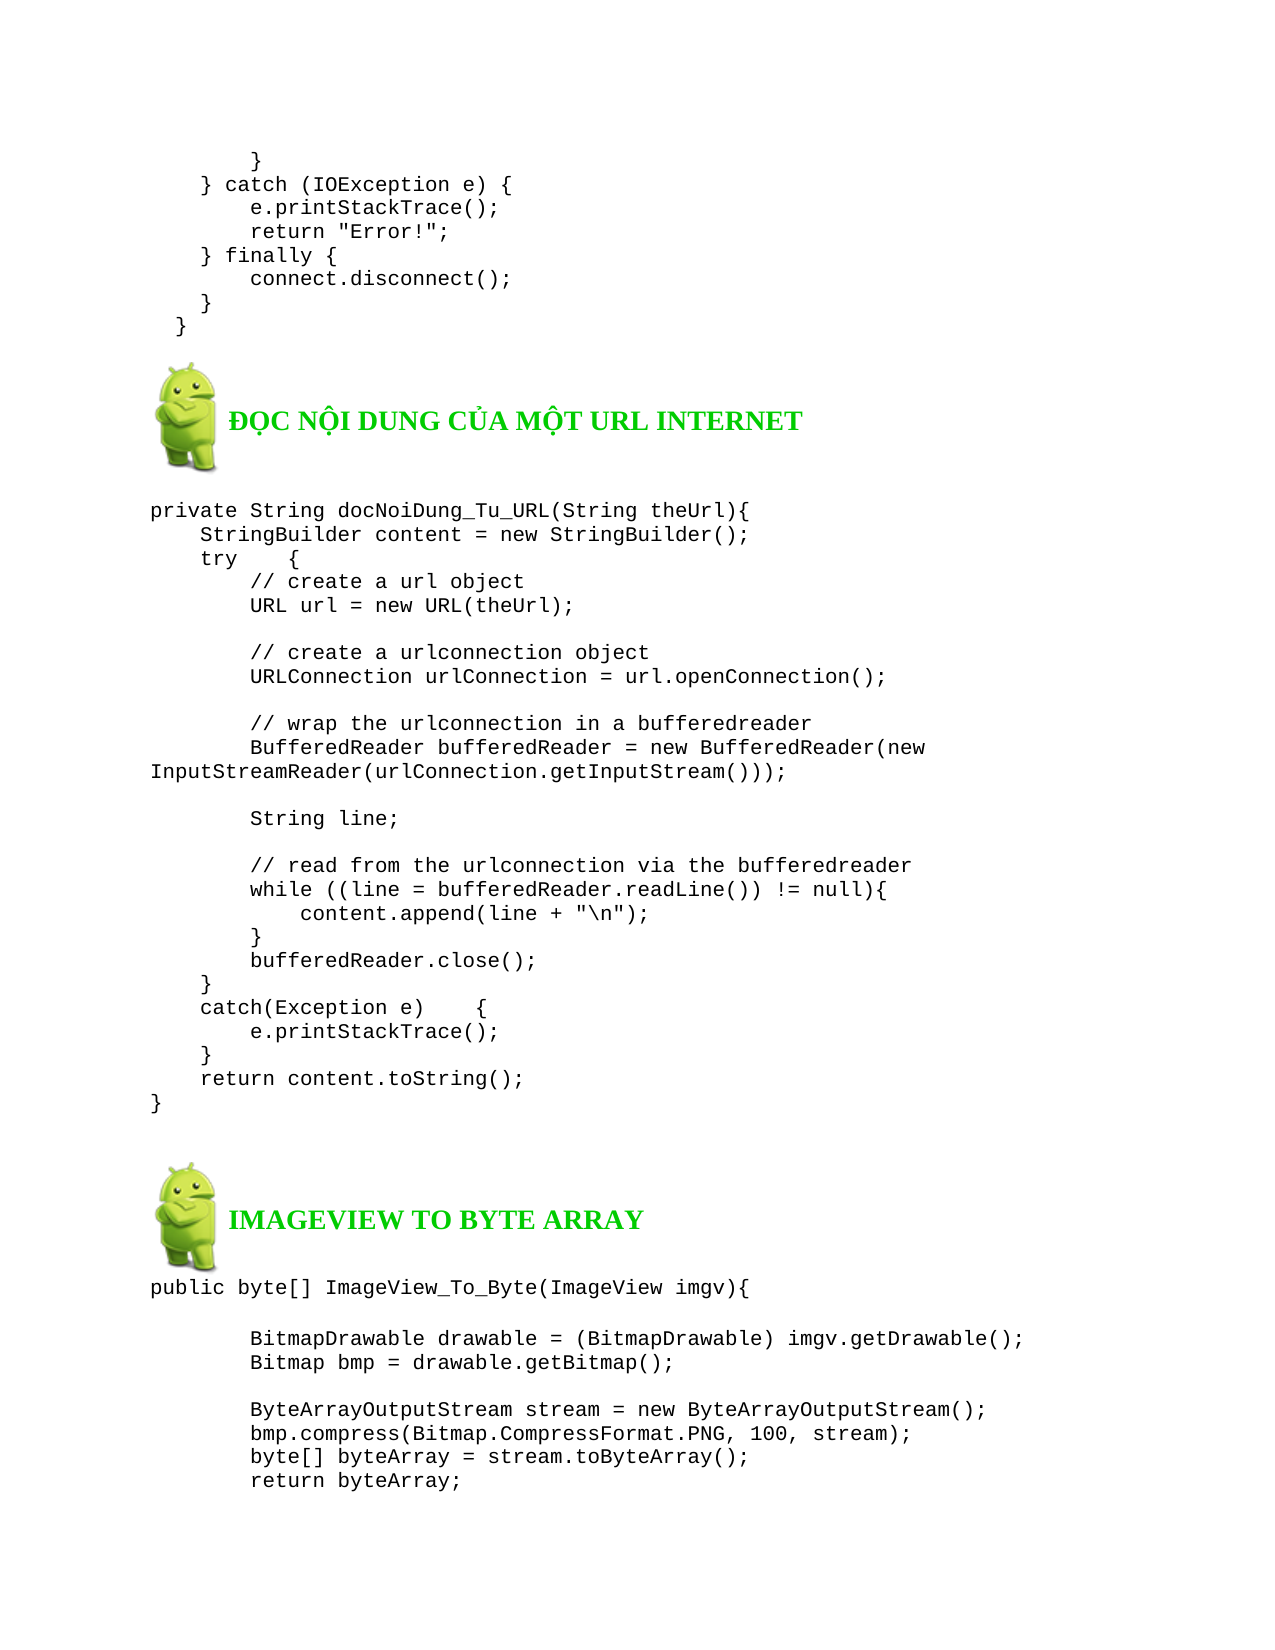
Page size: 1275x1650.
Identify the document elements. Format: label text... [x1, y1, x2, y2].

text byte[] byteArray = stream.toByteArray(); [150, 1447, 1125, 1470]
picture [150, 1162, 228, 1277]
text e.printStackTrace(); [150, 197, 1125, 221]
text BitmapDrawable drawable = (BitmapDrawable) imgv.getDrawable(); [150, 1328, 1125, 1352]
text Bitmap bmp = drawable.getBitmap(); [150, 1352, 1125, 1376]
text bmp.compress(Bitmap.CompressFormat.PNG, 100, stream); [150, 1423, 1125, 1447]
text ByteArrayOutputStream stream = new ByteArrayOutputStream(); [150, 1399, 1125, 1423]
text } [150, 316, 1125, 339]
text return byteArray; [150, 1470, 1125, 1494]
text // create a urlconnection object [150, 642, 1125, 666]
text } [150, 1092, 1125, 1115]
text connect.disconnect(); [150, 268, 1125, 292]
text } [150, 292, 1125, 316]
text public byte[] ImageView_To_Byte(ImageView imgv){ [150, 1277, 1125, 1300]
text } [150, 973, 1125, 997]
text return "Error!"; [150, 221, 1125, 244]
text BufferedReader bufferedReader = new BufferedReader(new InputStreamReader(urlConnection.getInputStream())); [150, 737, 1125, 784]
text return content.toString(); [150, 1068, 1125, 1092]
picture [150, 362, 228, 477]
text // wrap the urlconnection in a bufferedreader [150, 713, 1125, 737]
text } [150, 1044, 1125, 1068]
text String line; [150, 808, 1125, 832]
text } catch (IOException e) { [150, 174, 1125, 197]
text URL url = new URL(theUrl); [150, 595, 1125, 619]
text } finally { [150, 244, 1125, 268]
text // read from the urlconnection via the bufferedreader [150, 855, 1125, 879]
text private String docNoiDung_Tu_URL(String theUrl){ [150, 501, 1125, 524]
text } [150, 926, 1125, 950]
text catch(Exception e) { [150, 997, 1125, 1021]
text bufferedReader.close(); [150, 950, 1125, 973]
text while ((line = bufferedReader.readLine()) != null){ [150, 879, 1125, 902]
text // create a url object [150, 571, 1125, 595]
text e.printStackTrace(); [150, 1021, 1125, 1044]
text URLConnection urlConnection = url.openConnection(); [150, 666, 1125, 690]
text try { [150, 548, 1125, 571]
text StringBuilder content = new StringBuilder(); [150, 524, 1125, 548]
text } [150, 150, 1125, 174]
text content.append(line + "\n"); [150, 902, 1125, 926]
table_header IMAGEVIEW TO BYTE ARRAY [228, 1163, 1125, 1277]
table_header ĐỌC NỘI DUNG CỦA MỘT URL INTERNET [228, 363, 1125, 477]
